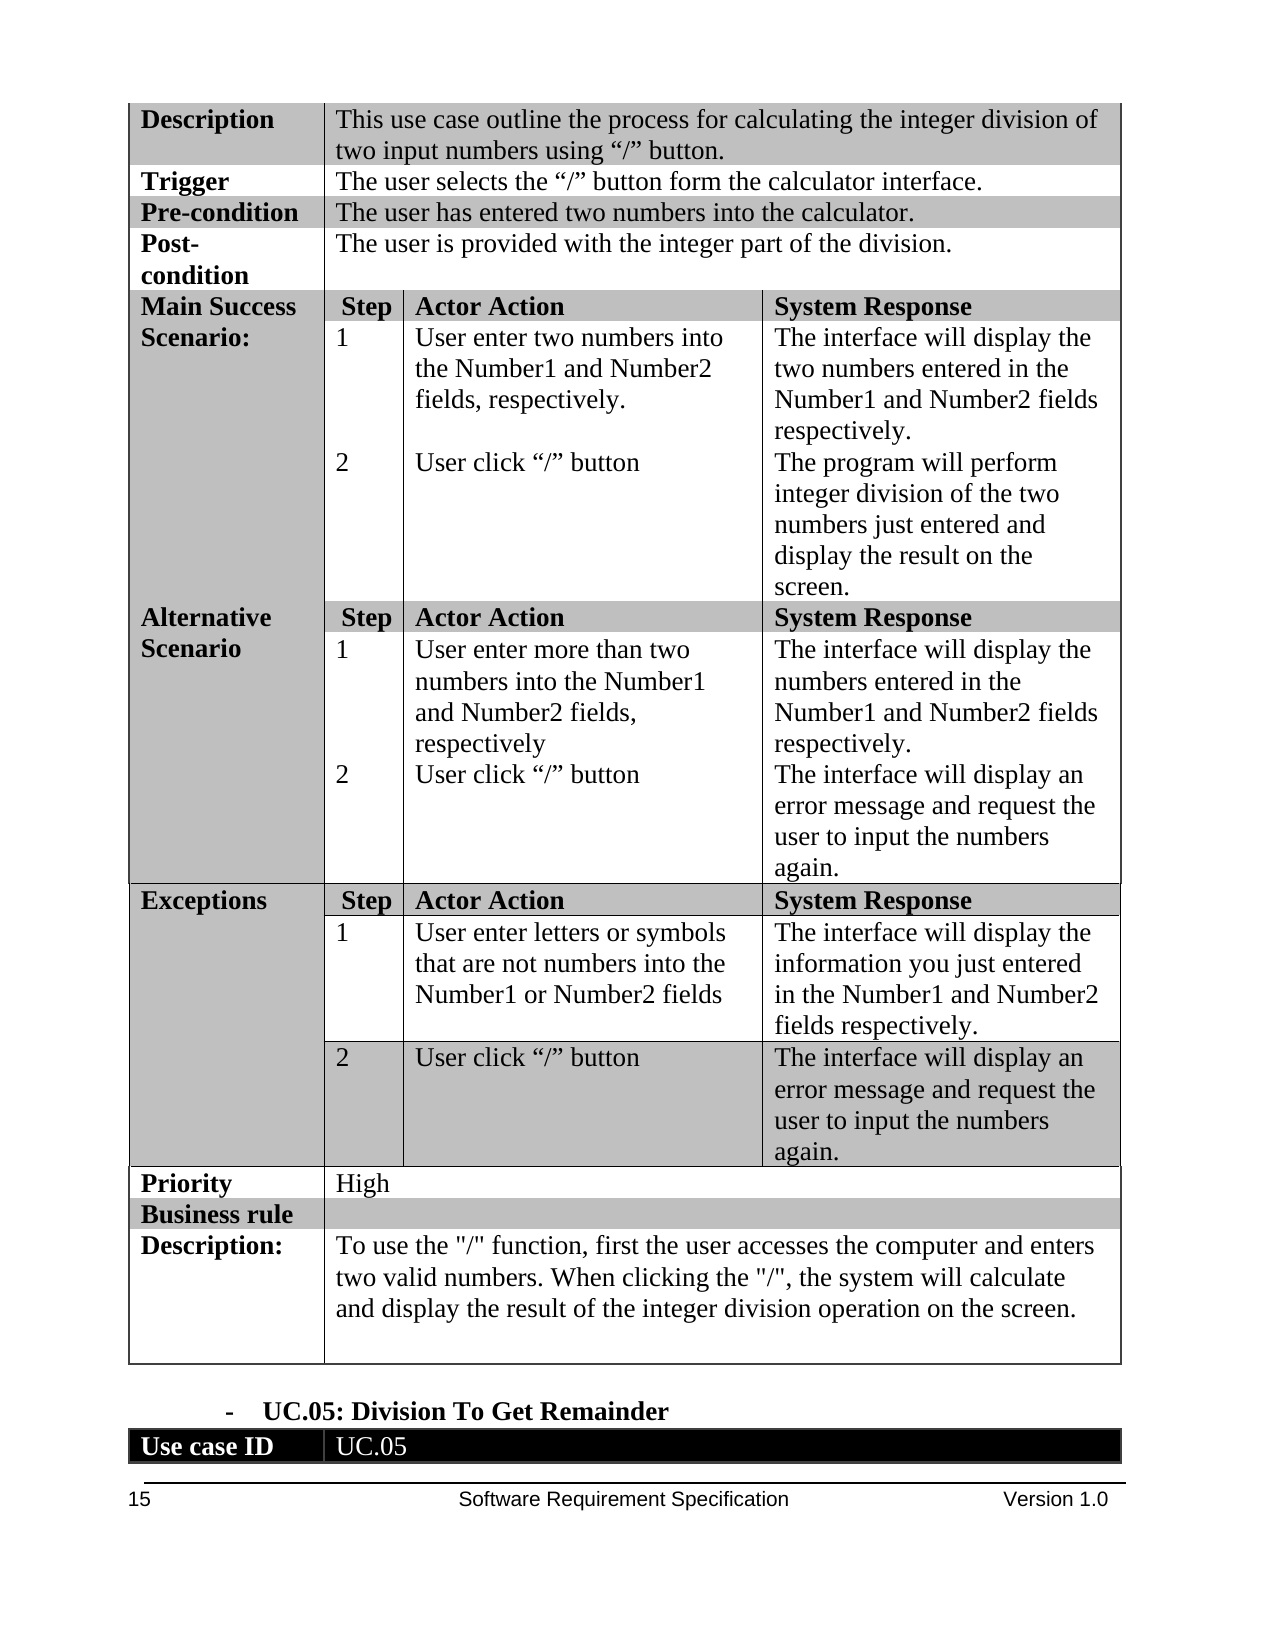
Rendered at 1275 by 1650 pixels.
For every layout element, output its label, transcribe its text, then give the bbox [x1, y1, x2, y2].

table_cell User click “/” button [404, 1042, 762, 1166]
table_cell The user has entered two numbers into the calculator. [325, 196, 1120, 228]
table_cell Actor Action [404, 290, 762, 321]
table_cell High [325, 1166, 1120, 1198]
table_cell 2 [325, 758, 403, 883]
table_cell User enter letters or symbols that are not numbers into the Number1 or Number2 fields [404, 916, 762, 1041]
table_cell Alternative Scenario [130, 601, 324, 883]
table_cell 2 [325, 1042, 403, 1166]
table_cell [325, 1198, 1120, 1229]
table_cell Step [325, 884, 403, 915]
table_header Use case ID [130, 1430, 323, 1461]
table_cell The user is provided with the integer part of the division. [325, 228, 1120, 290]
table_cell The program will perform integer division of the two numbers just entered and display the result on the screen. [763, 446, 1120, 601]
table_cell System Response [763, 290, 1120, 321]
table_cell Trigger [130, 165, 324, 196]
table_cell Step [325, 290, 403, 321]
table_cell 1 [325, 633, 403, 758]
table_cell The interface will display an error message and request the user to input the numbers again. [763, 1041, 1120, 1166]
table_cell Step [325, 601, 403, 632]
table_cell To use the "/" function, first the user accesses the computer and enters two valid numbers. When clicking the "/", the system will calculate and display the result of the integer division operation on the screen. [325, 1230, 1120, 1362]
list UC.05: Division To Get Remainder [225, 1395, 1175, 1426]
table_cell The interface will display the information you just entered in the Number1 and Number2 fields respectively. [763, 915, 1120, 1041]
table_cell 1 [325, 916, 403, 1041]
table_cell Main Success Scenario: [130, 290, 324, 601]
table_header UC.05 [325, 1430, 1120, 1461]
table_cell User enter two numbers into the Number1 and Number2 fields, respectively. [404, 321, 762, 446]
table_cell 2 [325, 446, 403, 601]
table_cell The user selects the “/” button form the calculator interface. [325, 165, 1120, 196]
table_cell User click “/” button [404, 758, 762, 883]
table_cell System Response [763, 883, 1120, 915]
table_cell User enter more than two numbers into the Number1 and Number2 fields, respectively [404, 633, 762, 758]
table_cell 1 [325, 321, 403, 446]
table_cell System Response [763, 601, 1120, 632]
table_cell Description: [130, 1230, 324, 1362]
table_cell Description [130, 103, 324, 165]
table_cell Priority [130, 1167, 324, 1198]
table_cell The interface will display the two numbers entered in the Number1 and Number2 fields respectively. [763, 321, 1120, 446]
table_cell The interface will display the numbers entered in the Number1 and Number2 fields respectively. [763, 633, 1120, 758]
table_cell The interface will display an error message and request the user to input the numbers again. [763, 758, 1120, 883]
table_cell Post-condition [130, 228, 324, 290]
table_cell Business rule [130, 1198, 324, 1229]
table_cell Exceptions [130, 884, 324, 1166]
table_cell User click “/” button [404, 446, 762, 601]
table_cell This use case outline the process for calculating the integer division of two input numbers using “/” button. [325, 103, 1120, 165]
table_cell Actor Action [404, 601, 762, 632]
table_cell Actor Action [404, 884, 762, 915]
table_cell Pre-condition [130, 196, 324, 228]
